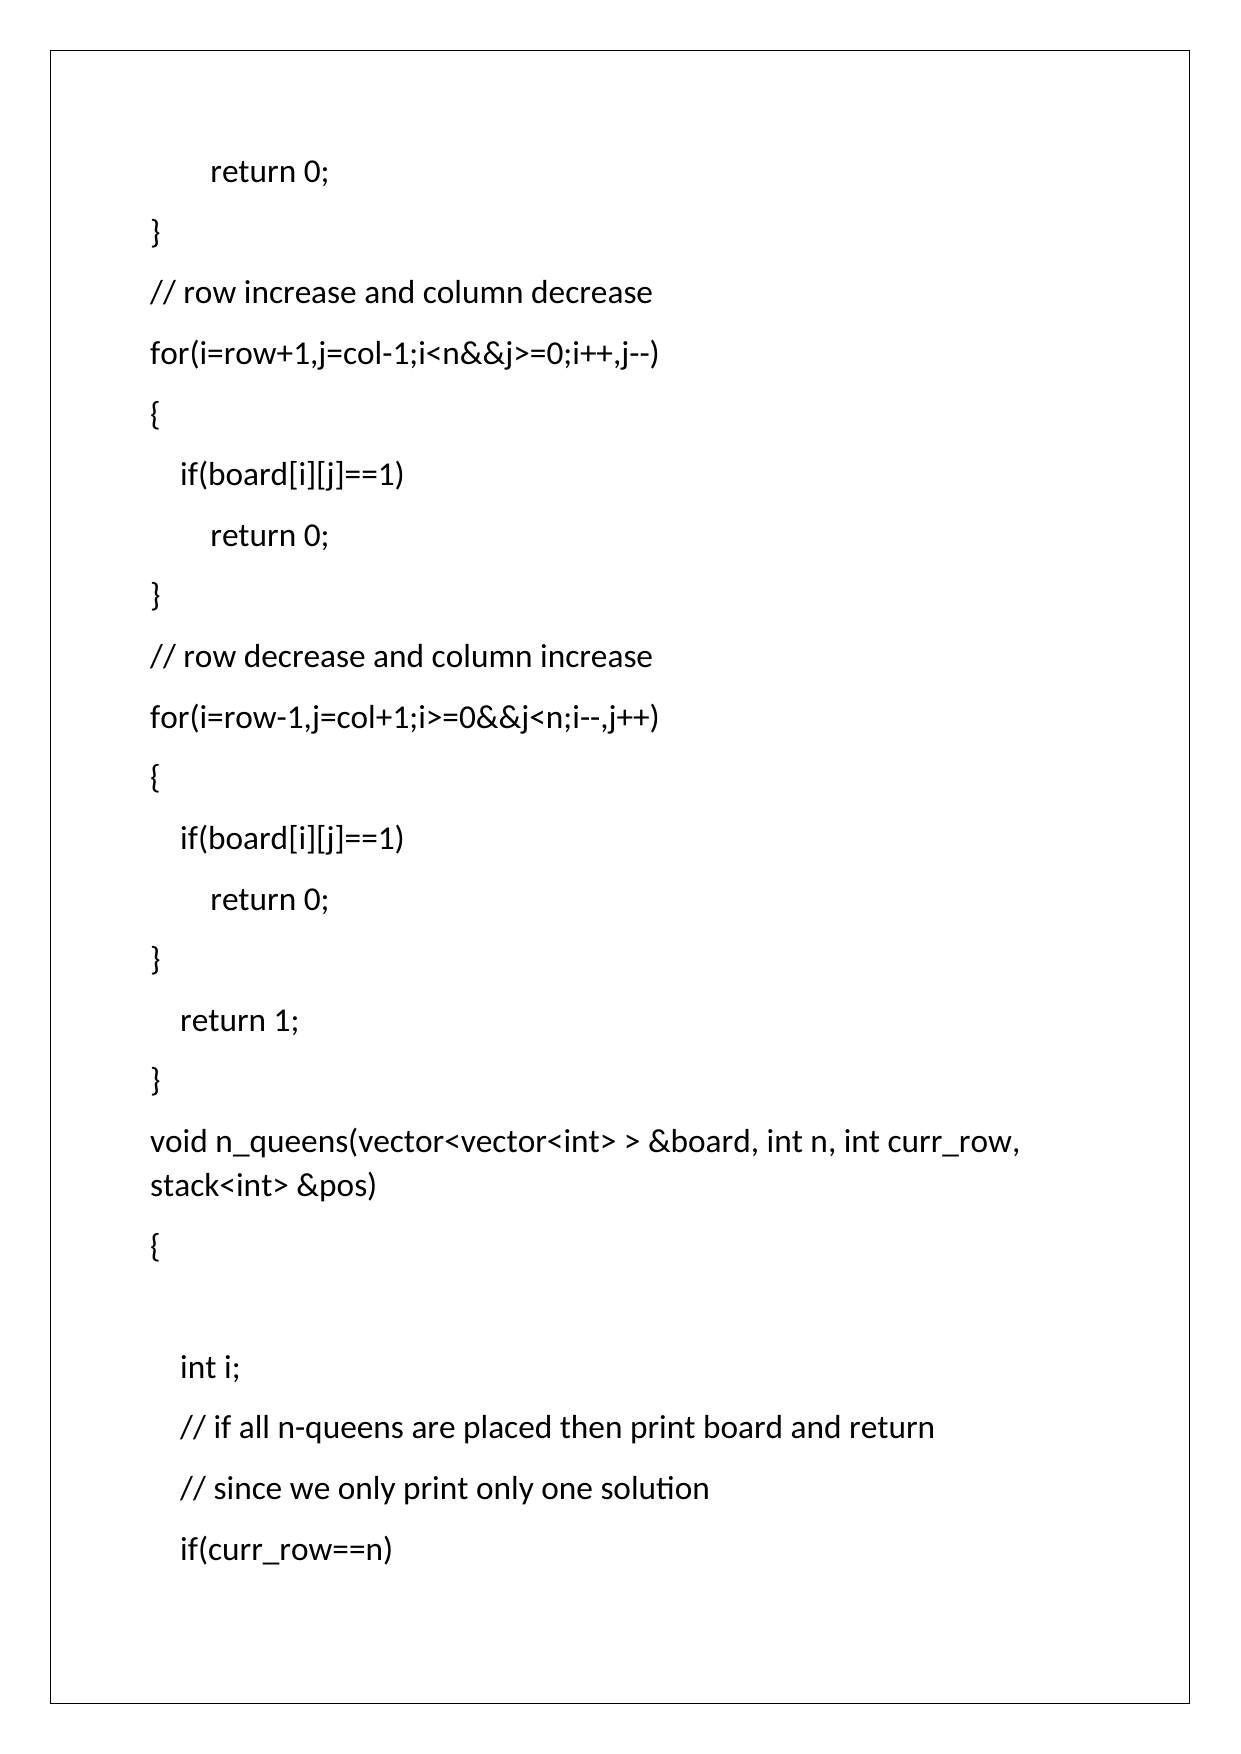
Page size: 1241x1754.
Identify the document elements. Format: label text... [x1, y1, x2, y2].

text if(curr_row==n) [150, 1528, 1090, 1568]
text } [150, 574, 1090, 615]
text { [150, 392, 1090, 433]
text if(board[i][j]==1) [150, 817, 1090, 858]
text int i; [150, 1346, 1090, 1387]
text // row decrease and column increase [150, 635, 1090, 676]
text return 1; [150, 999, 1090, 1039]
text } [150, 211, 1090, 251]
text return 0; [150, 514, 1090, 554]
text return 0; [150, 150, 1090, 191]
text { [150, 1224, 1090, 1265]
text if(board[i][j]==1) [150, 453, 1090, 494]
text // since we only print only one solution [150, 1467, 1090, 1508]
text void n_queens(vector<vector<int> > &board, int n, int curr_row, stack<int> &pos) [150, 1120, 1090, 1205]
text } [150, 1059, 1090, 1100]
text // row increase and column decrease [150, 271, 1090, 312]
text for(i=row-1,j=col+1;i>=0&&j<n;i--,j++) [150, 696, 1090, 736]
text for(i=row+1,j=col-1;i<n&&j>=0;i++,j--) [150, 332, 1090, 373]
text { [150, 756, 1090, 797]
text return 0; [150, 877, 1090, 918]
text } [150, 938, 1090, 979]
text // if all n-queens are placed then print board and return [150, 1406, 1090, 1447]
